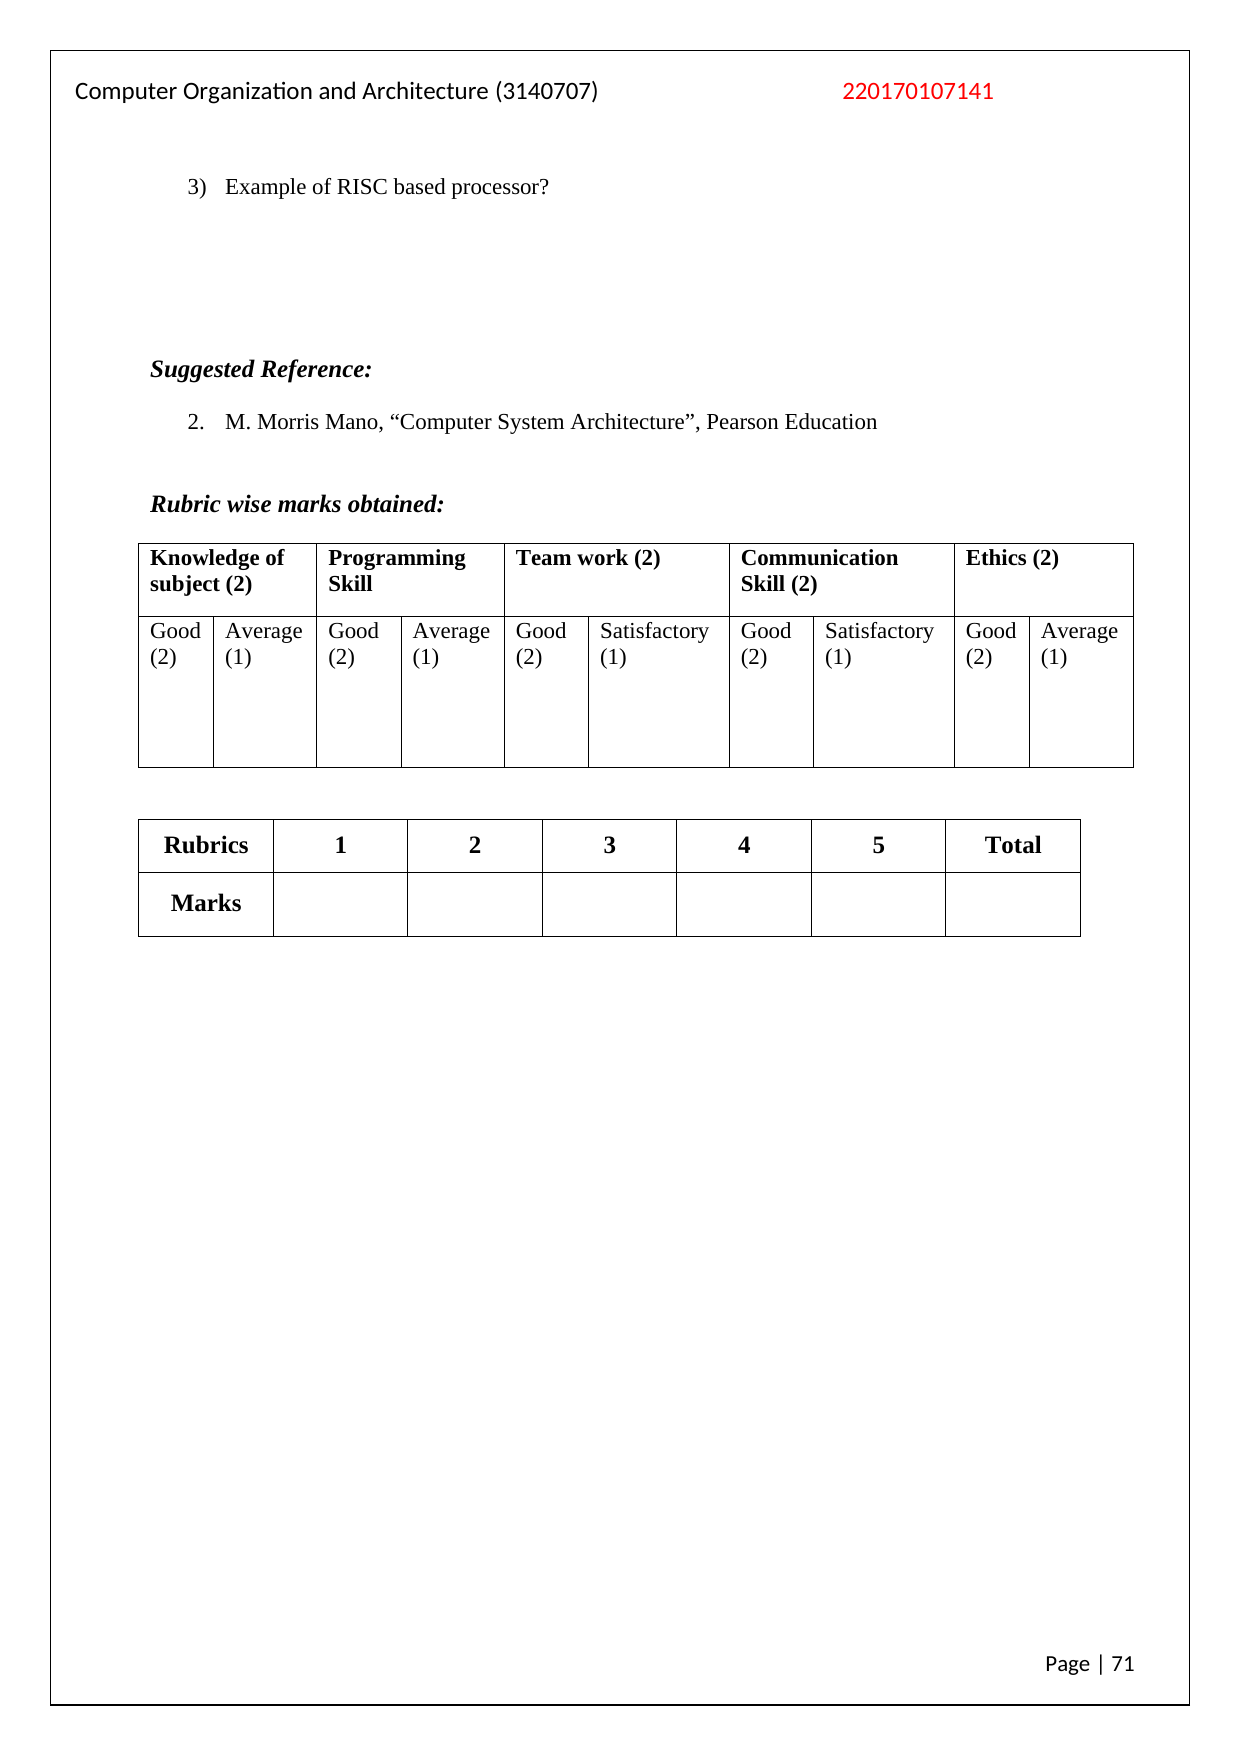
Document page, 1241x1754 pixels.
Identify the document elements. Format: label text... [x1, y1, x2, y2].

table_cell Average (1) [1030, 617, 1133, 767]
table_cell [543, 873, 676, 936]
list M. Morris Mano, “Computer System Architecture”, Pearson Education [187, 408, 1134, 434]
table_cell Average (1) [214, 617, 316, 767]
table_cell Good (2) [955, 617, 1029, 767]
table_cell Good (2) [317, 617, 401, 767]
text Rubric wise marks obtained: [150, 489, 1134, 518]
table_cell Marks [139, 873, 273, 936]
text Suggested Reference: [150, 354, 1134, 383]
table_header Total [946, 820, 1080, 872]
table_cell Good (2) [505, 617, 588, 767]
table_header 5 [812, 820, 945, 872]
table_header Knowledge of subject (2) [139, 544, 316, 616]
table_cell [408, 873, 542, 936]
table_cell Good (2) [139, 617, 213, 767]
table_header Rubrics [139, 820, 273, 872]
table_cell Good (2) [730, 617, 813, 767]
table_cell [677, 873, 811, 936]
table_cell Satisfactory (1) [589, 617, 729, 767]
table_cell [946, 873, 1080, 936]
table_header Team work (2) [505, 544, 729, 616]
table_header 3 [543, 820, 676, 872]
table_cell Satisfactory (1) [814, 617, 954, 767]
table_header 4 [677, 820, 811, 872]
table_header Communication Skill (2) [730, 544, 954, 616]
table_header 1 [274, 820, 407, 872]
list Example of RISC based processor? [187, 173, 1134, 199]
table_header Programming Skill [317, 544, 504, 616]
table_header 2 [408, 820, 542, 872]
table_cell [812, 873, 945, 936]
table_cell [274, 873, 407, 936]
table_cell Average (1) [402, 617, 504, 767]
table_header Ethics (2) [955, 544, 1133, 616]
